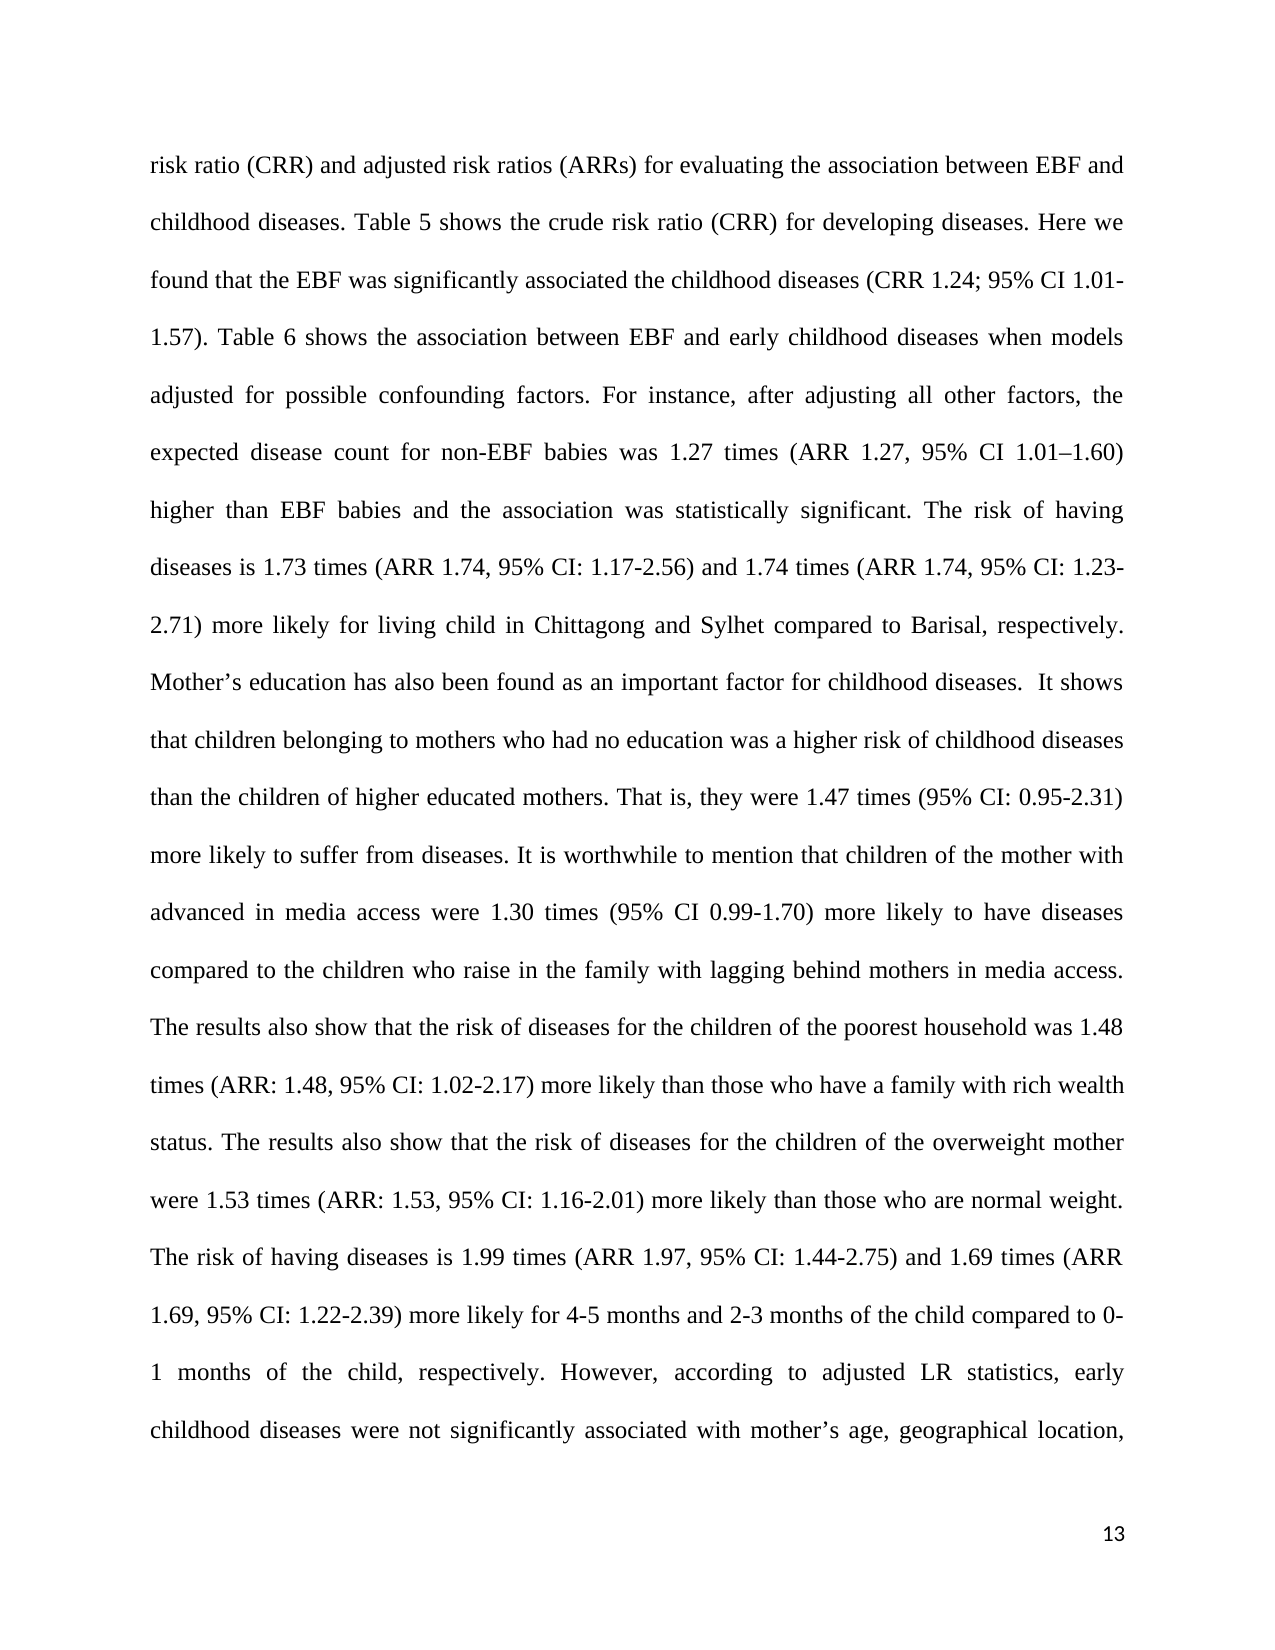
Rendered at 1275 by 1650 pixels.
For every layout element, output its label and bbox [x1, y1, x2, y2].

text [150, 150, 1125, 1444]
